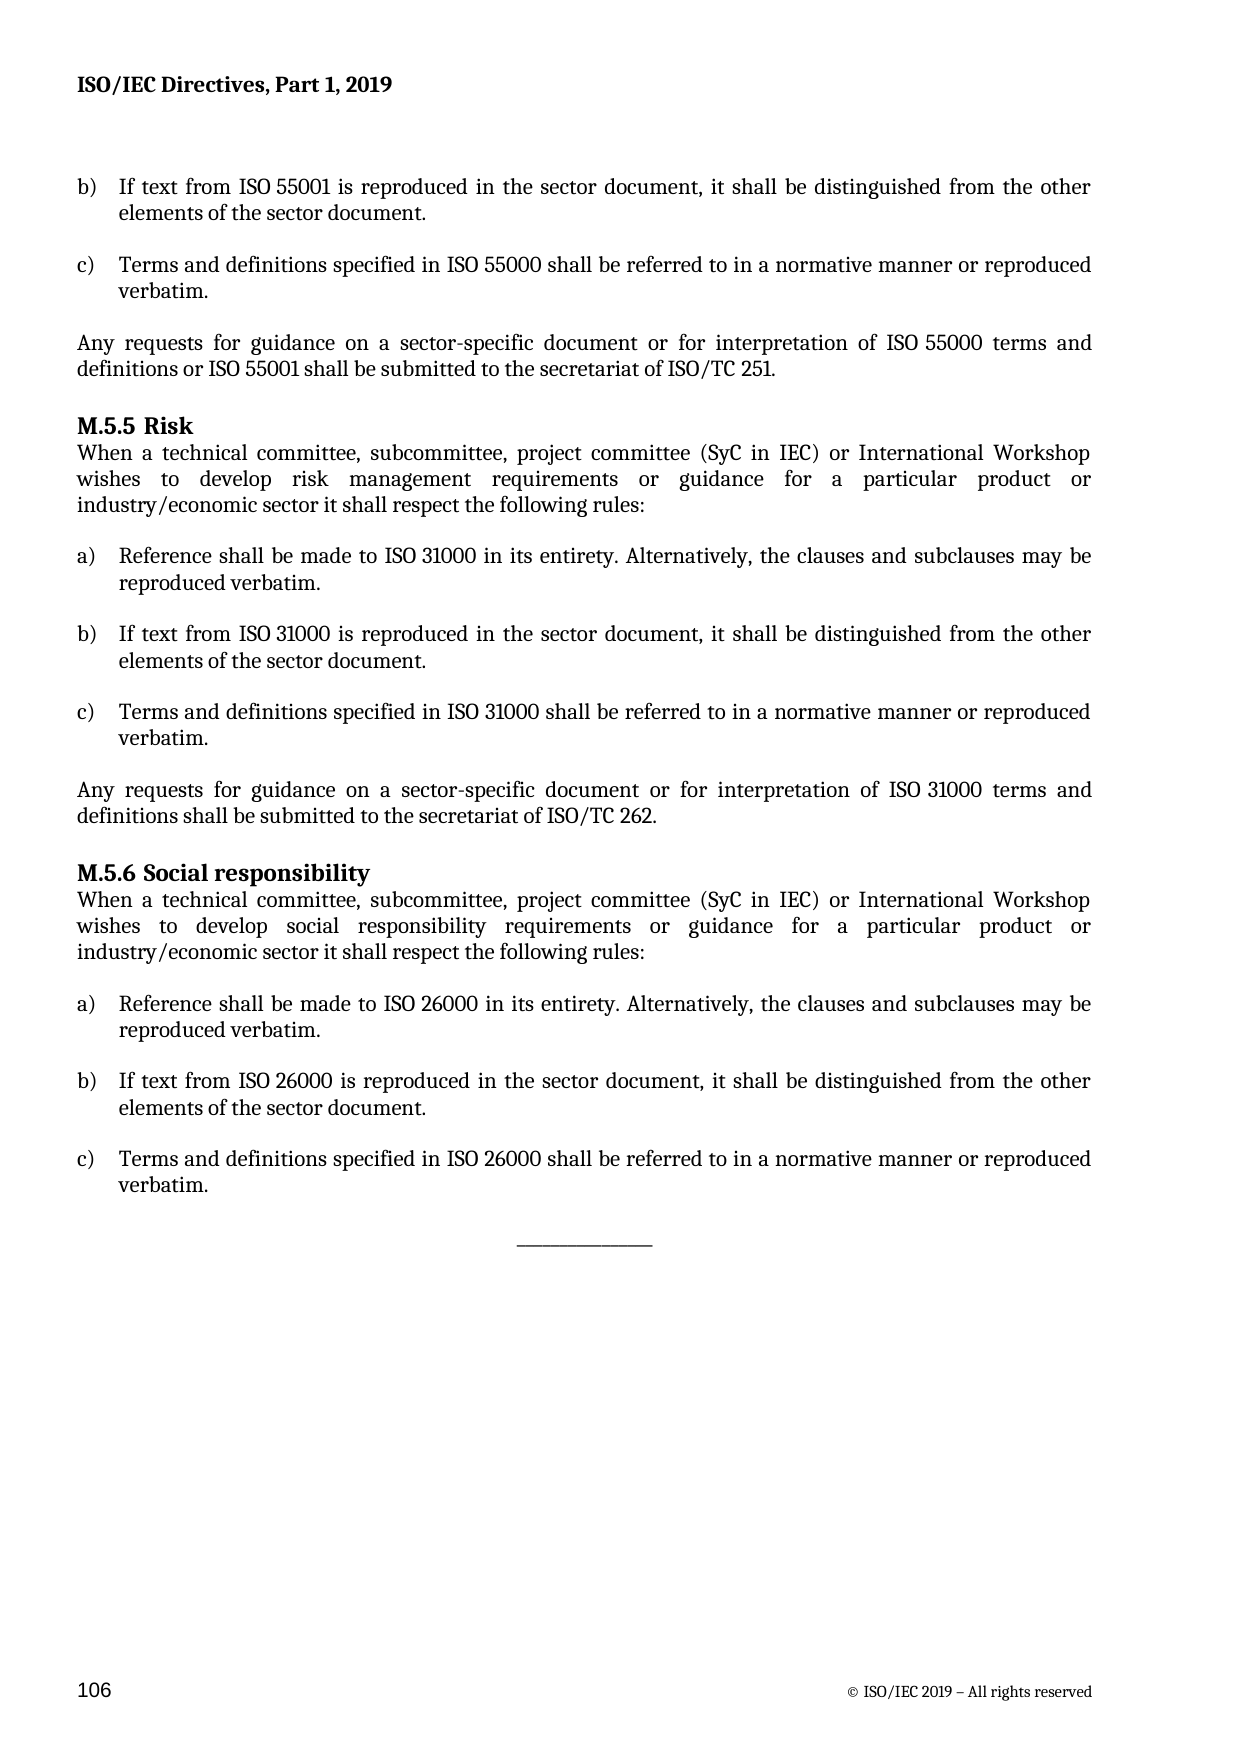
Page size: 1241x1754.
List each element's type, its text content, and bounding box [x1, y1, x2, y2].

list c) Terms and definitions specified in ISO 31000 shall be referred to in a normative manner or reproduced verbatim. [77, 699, 1092, 751]
list c) Terms and definitions specified in ISO 55000 shall be referred to in a normative manner or reproduced verbatim. [77, 252, 1092, 304]
text When a technical committee, subcommittee, project committee (SyC in IEC) or International Workshop wishes to develop social responsibility requirements or guidance for a particular product or industry/economic sector it shall respect the following rules: [77, 886, 1092, 966]
list b) If text from ISO 55001 is reproduced in the sector document, it shall be distinguished from the other elements of the sector document. [77, 174, 1092, 227]
text Social responsibility [77, 860, 1092, 886]
list b) If text from ISO 26000 is reproduced in the sector document, it shall be distinguished from the other elements of the sector document. [77, 1068, 1092, 1121]
text ________________ [77, 1224, 1092, 1250]
text When a technical committee, subcommittee, project committee (SyC in IEC) or International Workshop wishes to develop risk management requirements or guidance for a particular product or industry/economic sector it shall respect the following rules: [77, 439, 1092, 518]
list a) Reference shall be made to ISO 31000 in its entirety. Alternatively, the clauses and subclauses may be reproduced verbatim. [77, 543, 1092, 596]
list b) If text from ISO 31000 is reproduced in the sector document, it shall be distinguished from the other elements of the sector document. [77, 621, 1092, 674]
text Any requests for guidance on a sector-specific document or for interpretation of ISO 55000 terms and definitions or ISO 55001 shall be submitted to the secretariat of ISO/TC 251. [77, 329, 1092, 382]
list c) Terms and definitions specified in ISO 26000 shall be referred to in a normative manner or reproduced verbatim. [77, 1146, 1092, 1199]
text Risk [77, 413, 1092, 439]
list a) Reference shall be made to ISO 26000 in its entirety. Alternatively, the clauses and subclauses may be reproduced verbatim. [77, 991, 1092, 1043]
text Any requests for guidance on a sector-specific document or for interpretation of ISO 31000 terms and definitions shall be submitted to the secretariat of ISO/TC 262. [77, 776, 1092, 829]
